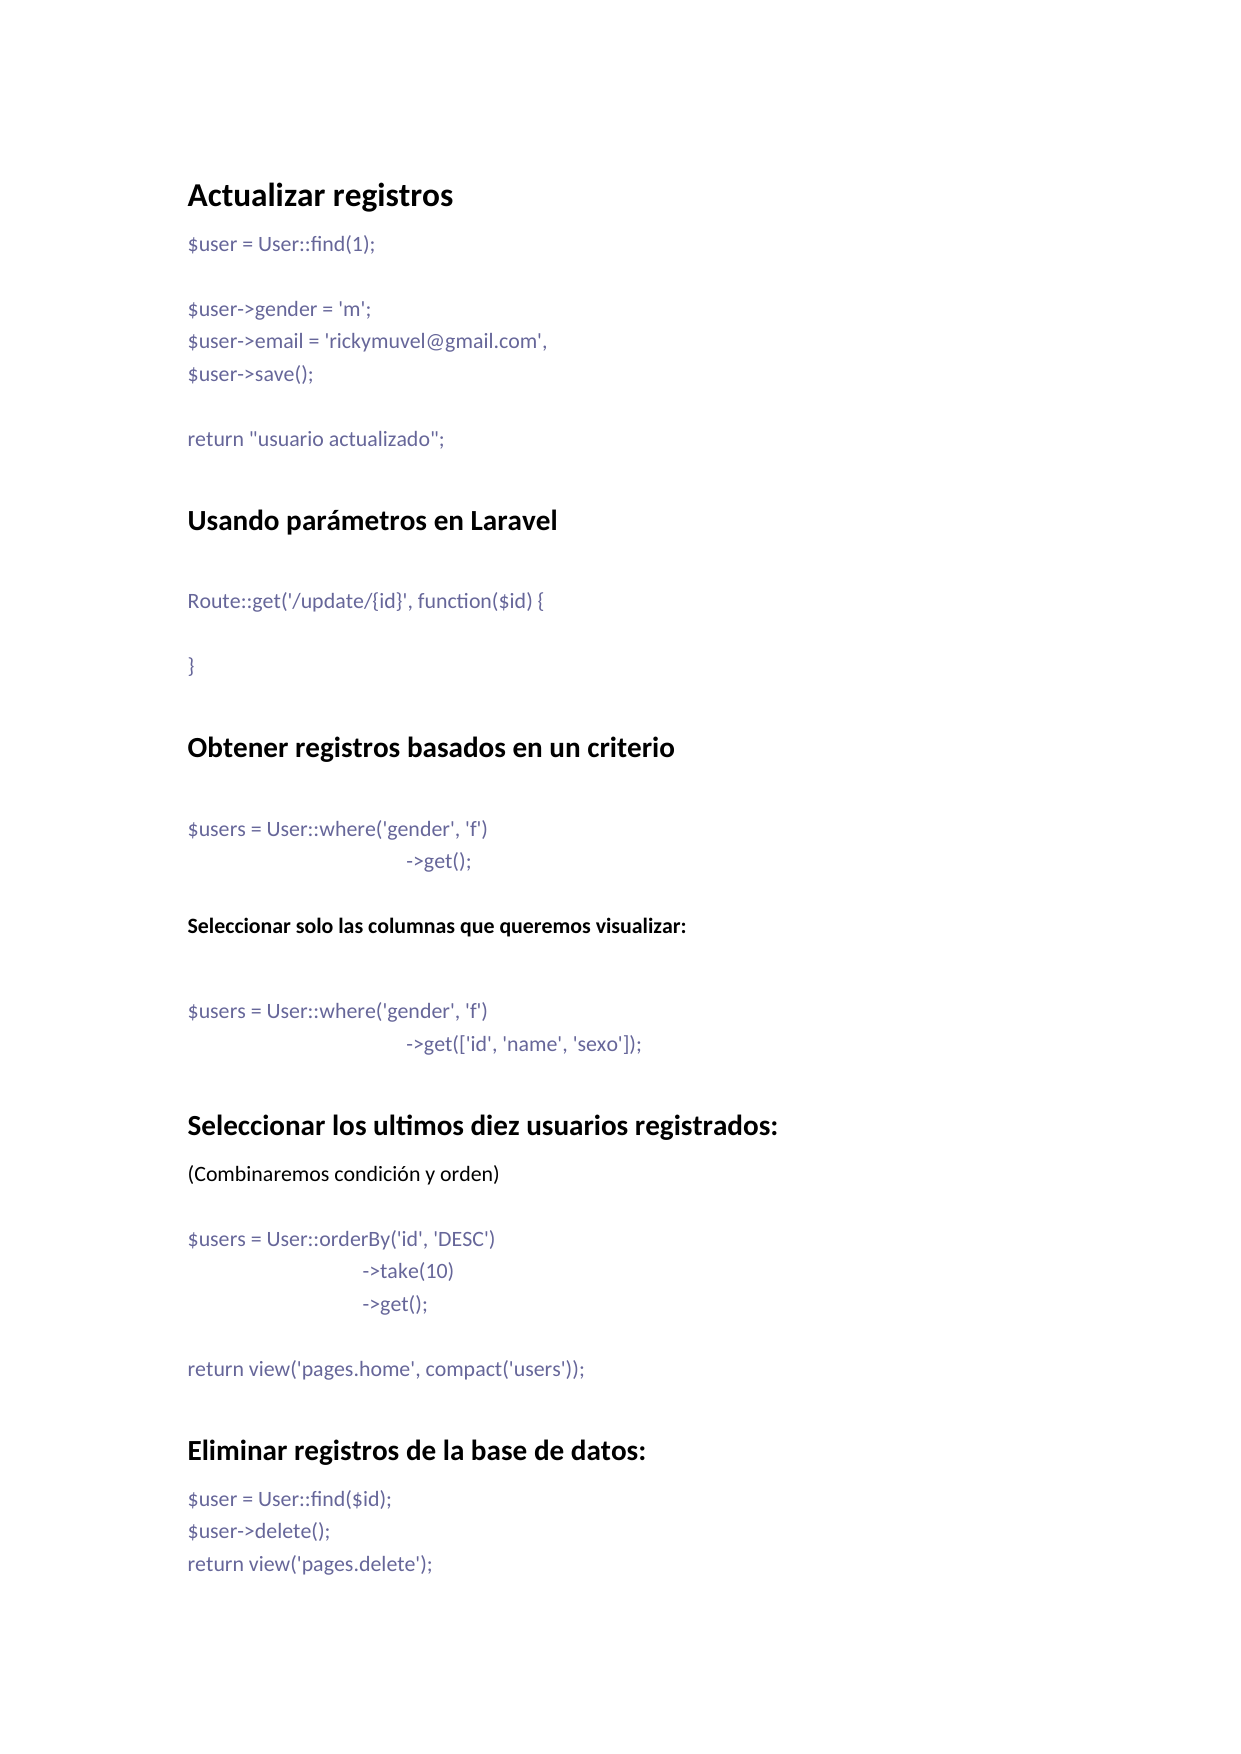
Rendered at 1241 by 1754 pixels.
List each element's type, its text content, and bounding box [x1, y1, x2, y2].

text } [187, 649, 1053, 682]
text (Combinaremos condición y orden) [187, 1157, 1053, 1189]
text $users = User::where('gender', 'f') [187, 812, 1053, 844]
text Obtener registros basados en un criterio [187, 714, 1053, 779]
text return view('pages.home', compact('users')); [187, 1352, 1053, 1384]
text Usando parámetros en Laravel [187, 487, 1053, 552]
text $user = User::find(1); [187, 227, 1053, 259]
text Eliminar registros de la base de datos: [187, 1417, 1053, 1482]
text return view('pages.delete'); [187, 1547, 1053, 1579]
text ->get(['id', 'name', 'sexo']); [187, 1027, 1053, 1059]
text ->take(10) [187, 1254, 1053, 1287]
text $user->delete(); [187, 1514, 1053, 1547]
text Seleccionar los ultimos diez usuarios registrados: [187, 1092, 1053, 1157]
text Route::get('/update/{id}', function($id) { [187, 584, 1053, 617]
text $users = User::where('gender', 'f') [187, 994, 1053, 1027]
text ->get(); [187, 1287, 1053, 1319]
text $user->email = 'rickymuvel@gmail.com', [187, 324, 1053, 357]
text $user->gender = 'm'; [187, 292, 1053, 324]
text $user = User::find($id); [187, 1482, 1053, 1514]
text $user->save(); [187, 357, 1053, 389]
text Seleccionar solo las columnas que queremos visualizar: [187, 909, 1053, 942]
text ->get(); [187, 844, 1053, 877]
text return "usuario actualizado"; [187, 422, 1053, 454]
text $users = User::orderBy('id', 'DESC') [187, 1222, 1053, 1254]
text Actualizar registros [187, 162, 1053, 227]
